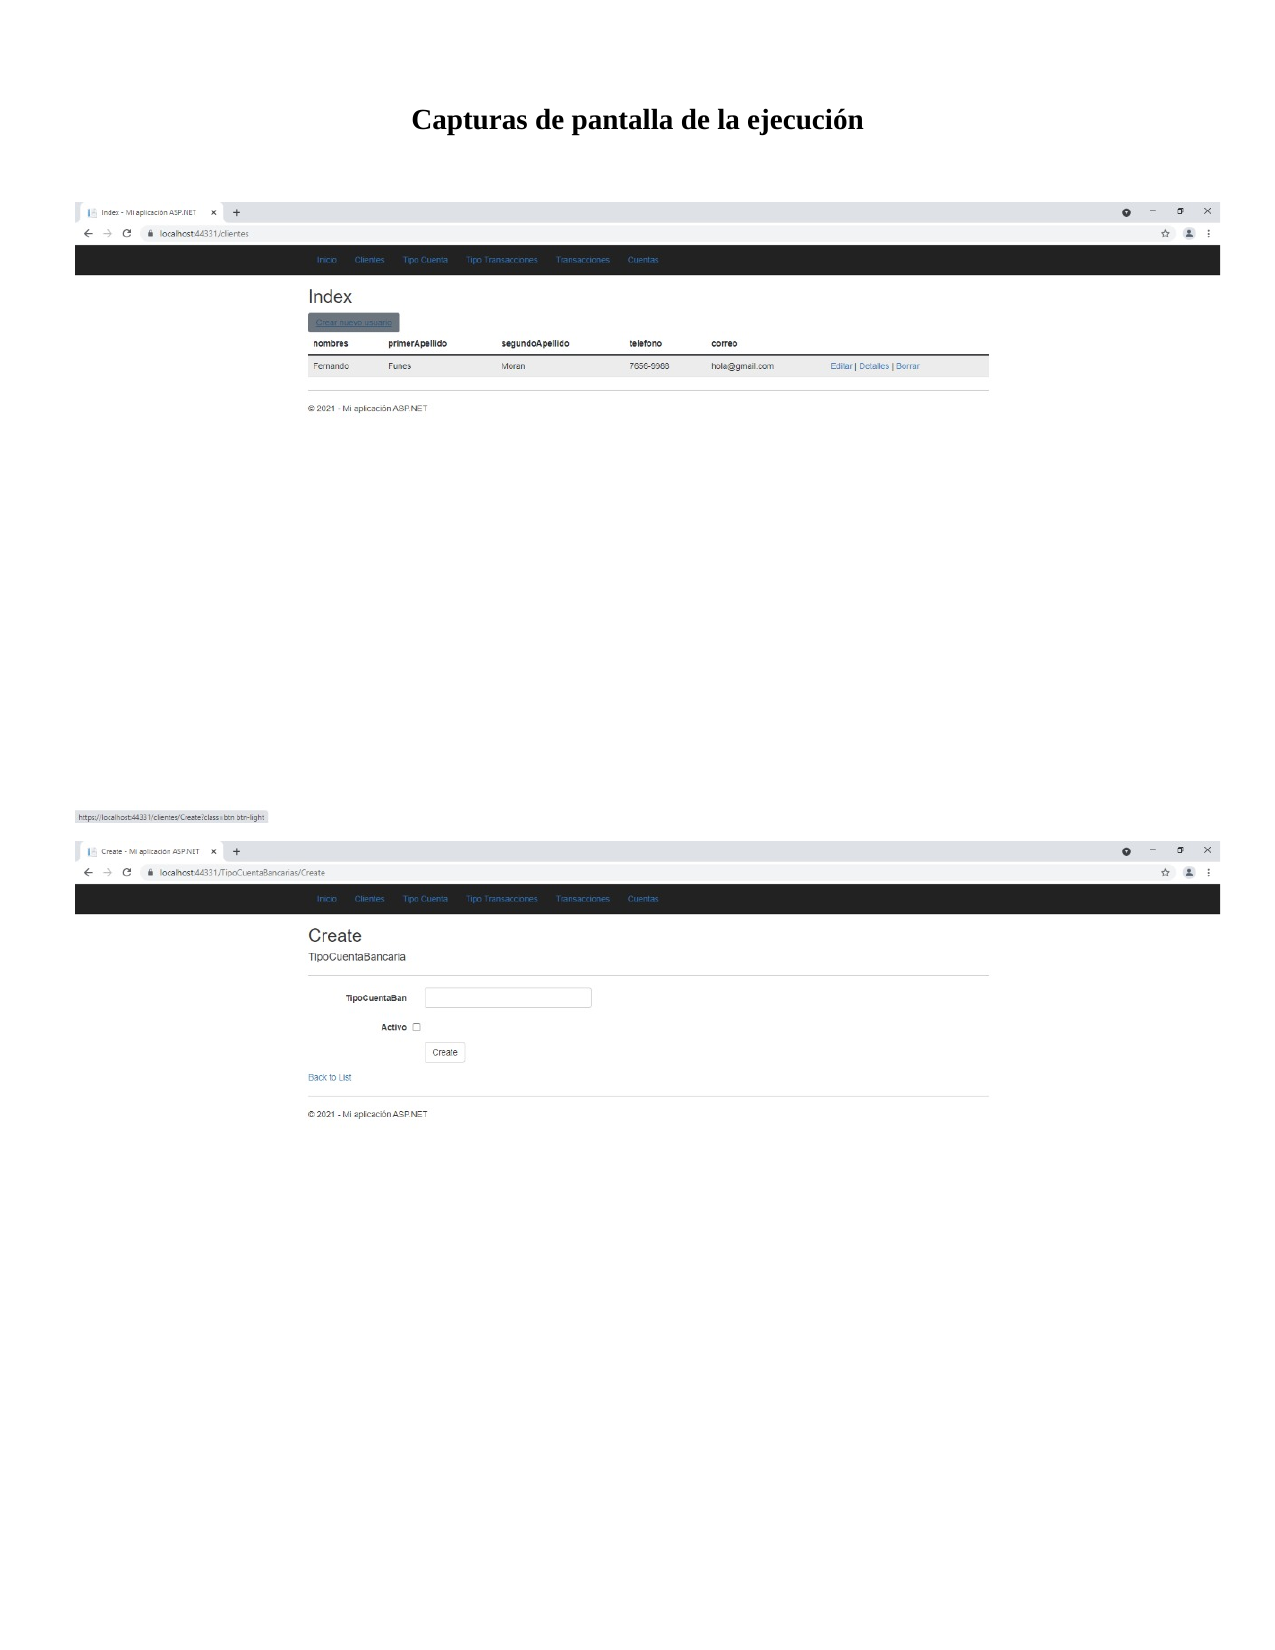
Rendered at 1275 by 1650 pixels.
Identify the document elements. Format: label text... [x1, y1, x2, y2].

picture [75, 841, 1221, 1462]
text Capturas de pantalla de la ejecución [75, 102, 1200, 135]
picture [75, 202, 1221, 823]
